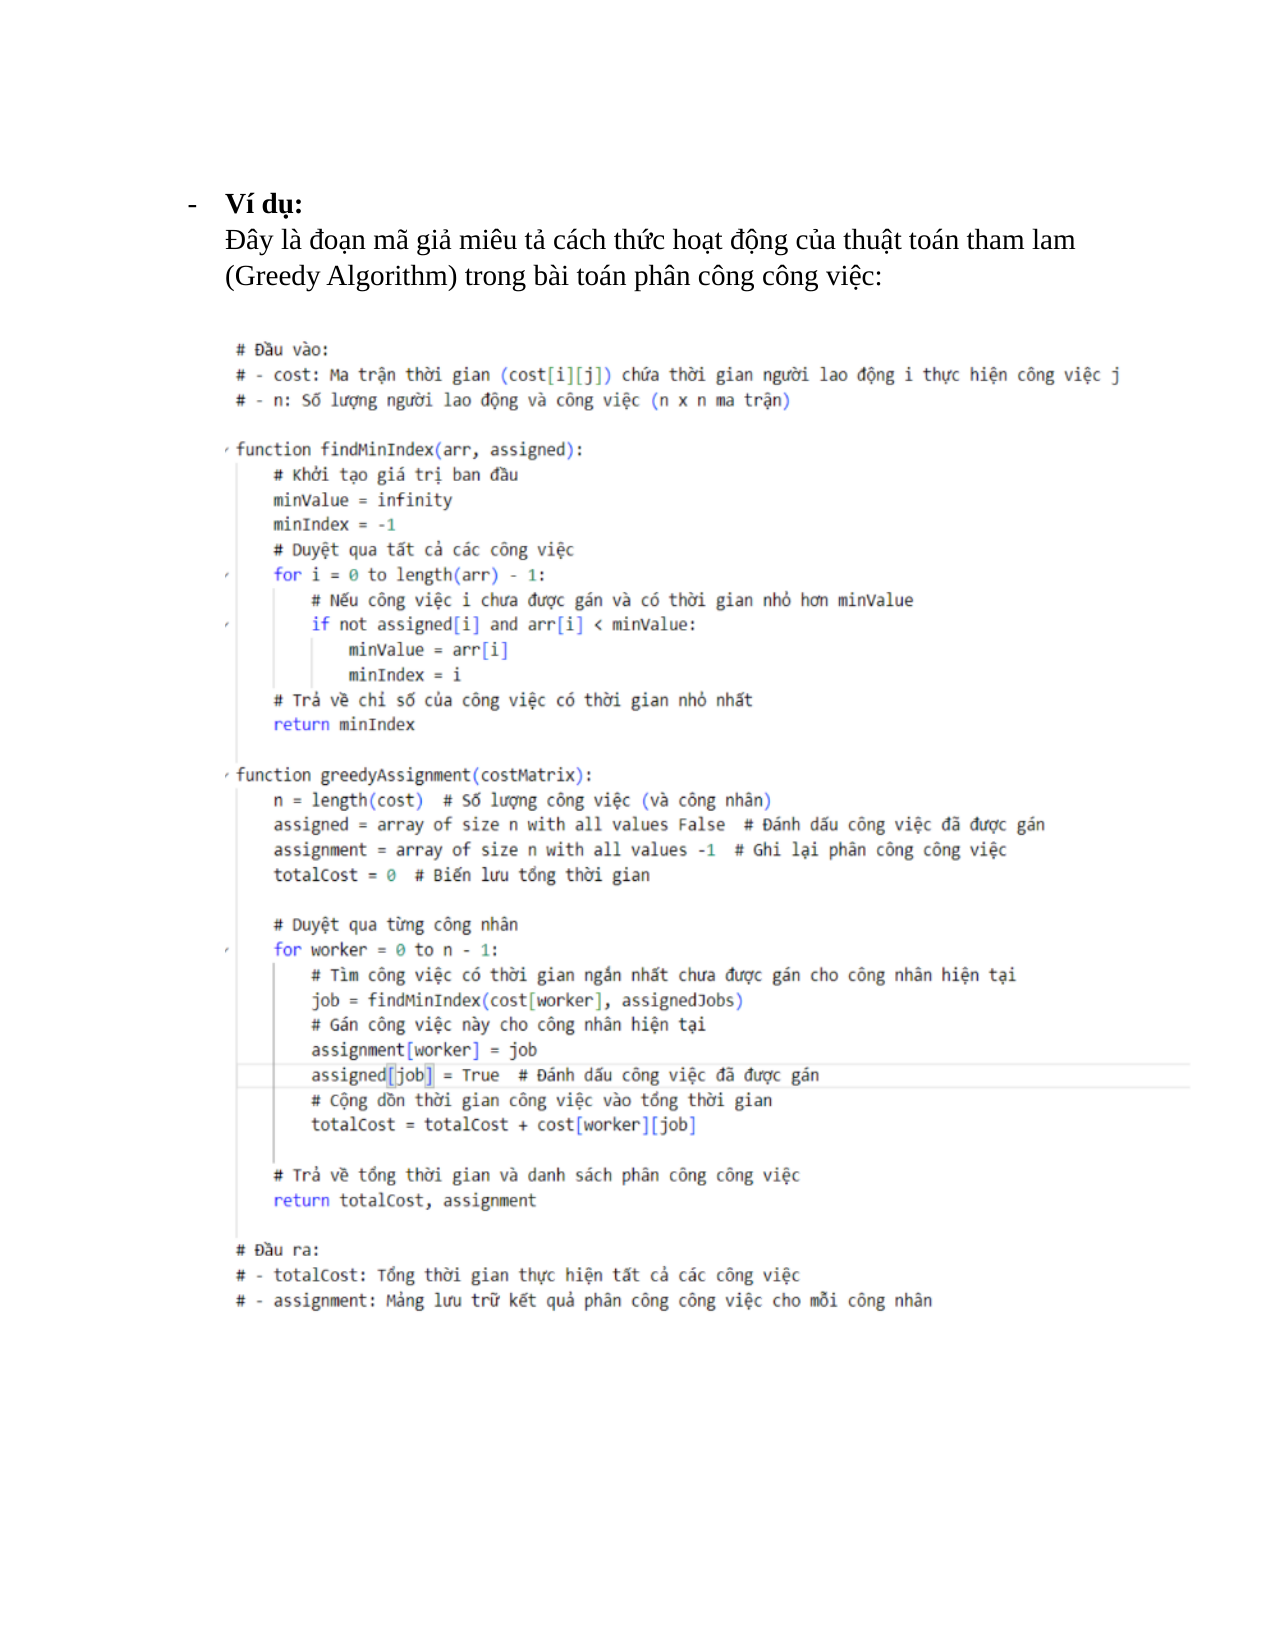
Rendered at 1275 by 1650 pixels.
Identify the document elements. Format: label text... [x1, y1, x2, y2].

list Ví dụ: [187, 186, 1125, 220]
list Đây là đoạn mã giả miêu tả cách thức hoạt động của thuật toán tham lam (Greedy Algorithm) trong bài toán phân công công việc: [225, 222, 1125, 292]
picture [225, 330, 1200, 1325]
